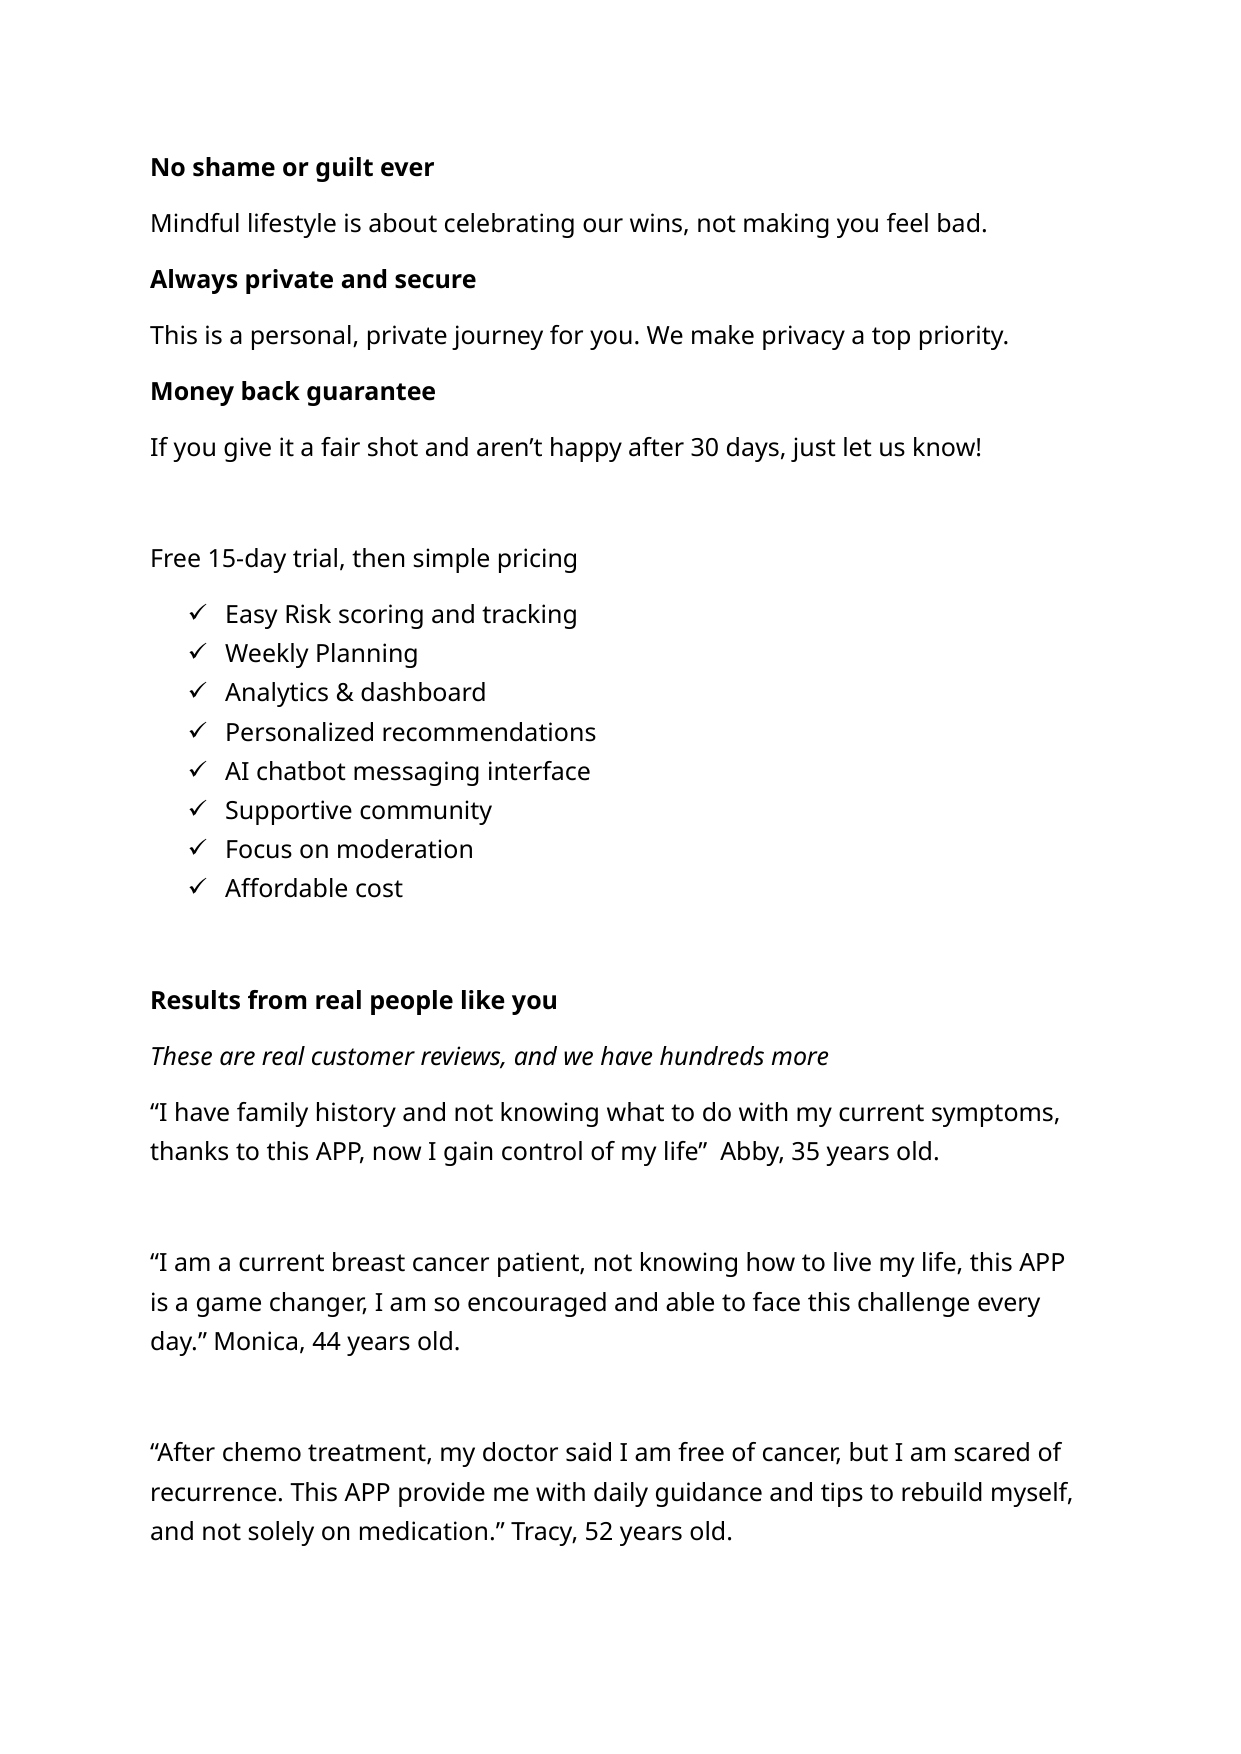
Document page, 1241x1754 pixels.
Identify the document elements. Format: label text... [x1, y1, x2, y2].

text “I am a current breast cancer patient, not knowing how to live my life, this APP is a game changer, I am so encouraged and able to face this challenge every day.” Monica, 44 years old. [150, 1245, 1090, 1357]
text This is a personal, private journey for you. We make privacy a top priority. [150, 317, 1090, 352]
text Results from real people like you [150, 982, 1090, 1017]
list AI chatbot messaging interface [187, 753, 1090, 787]
list Personalized recommendations [187, 714, 1090, 748]
text “I have family history and not knowing what to do with my current symptoms, thanks to this APP, now I gain control of my life” Abby, 35 years old. [150, 1094, 1090, 1167]
list Supportive community [187, 792, 1090, 827]
text No shame or guilt ever [150, 150, 1090, 184]
list Easy Risk scoring and tracking [187, 597, 1090, 631]
list Affordable cost [187, 871, 1090, 905]
list Analytics & dashboard [187, 675, 1090, 709]
text Money back guarantee [150, 373, 1090, 407]
text Mindful lifestyle is about celebrating our wins, not making you feel bad. [150, 206, 1090, 240]
list Focus on moderation [187, 832, 1090, 866]
text Free 15-day trial, then simple pricing [150, 541, 1090, 575]
list Weekly Planning [187, 636, 1090, 670]
text “After chemo treatment, my doctor said I am free of cancer, but I am scared of recurrence. This APP provide me with daily guidance and tips to rebuild myself, and not solely on medication.” Tracy, 52 years old. [150, 1435, 1090, 1547]
text These are real customer reviews, and we have hundreds more [150, 1038, 1090, 1072]
text Always private and secure [150, 262, 1090, 296]
text If you give it a fair shot and aren’t happy after 30 days, just let us know! [150, 429, 1090, 463]
